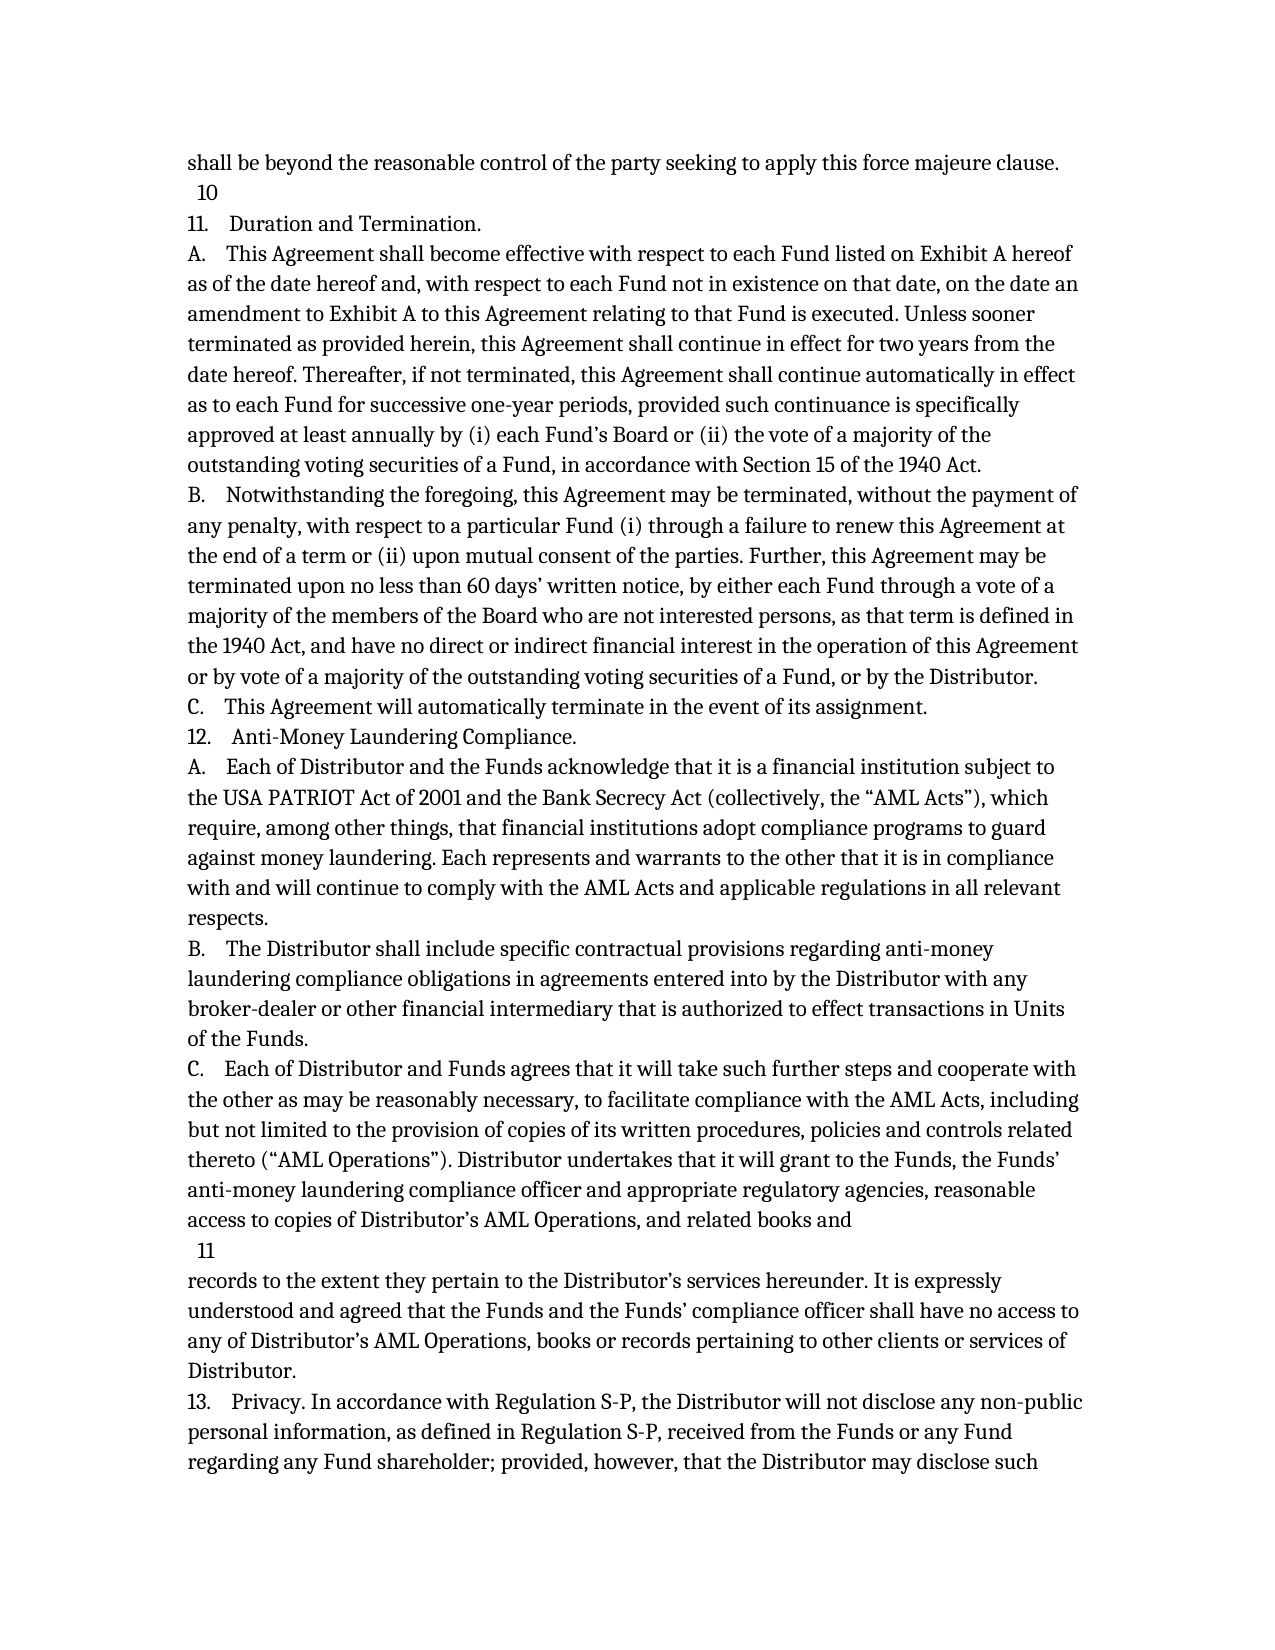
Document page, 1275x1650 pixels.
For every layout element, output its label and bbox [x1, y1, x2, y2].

text [187, 150, 1087, 1475]
